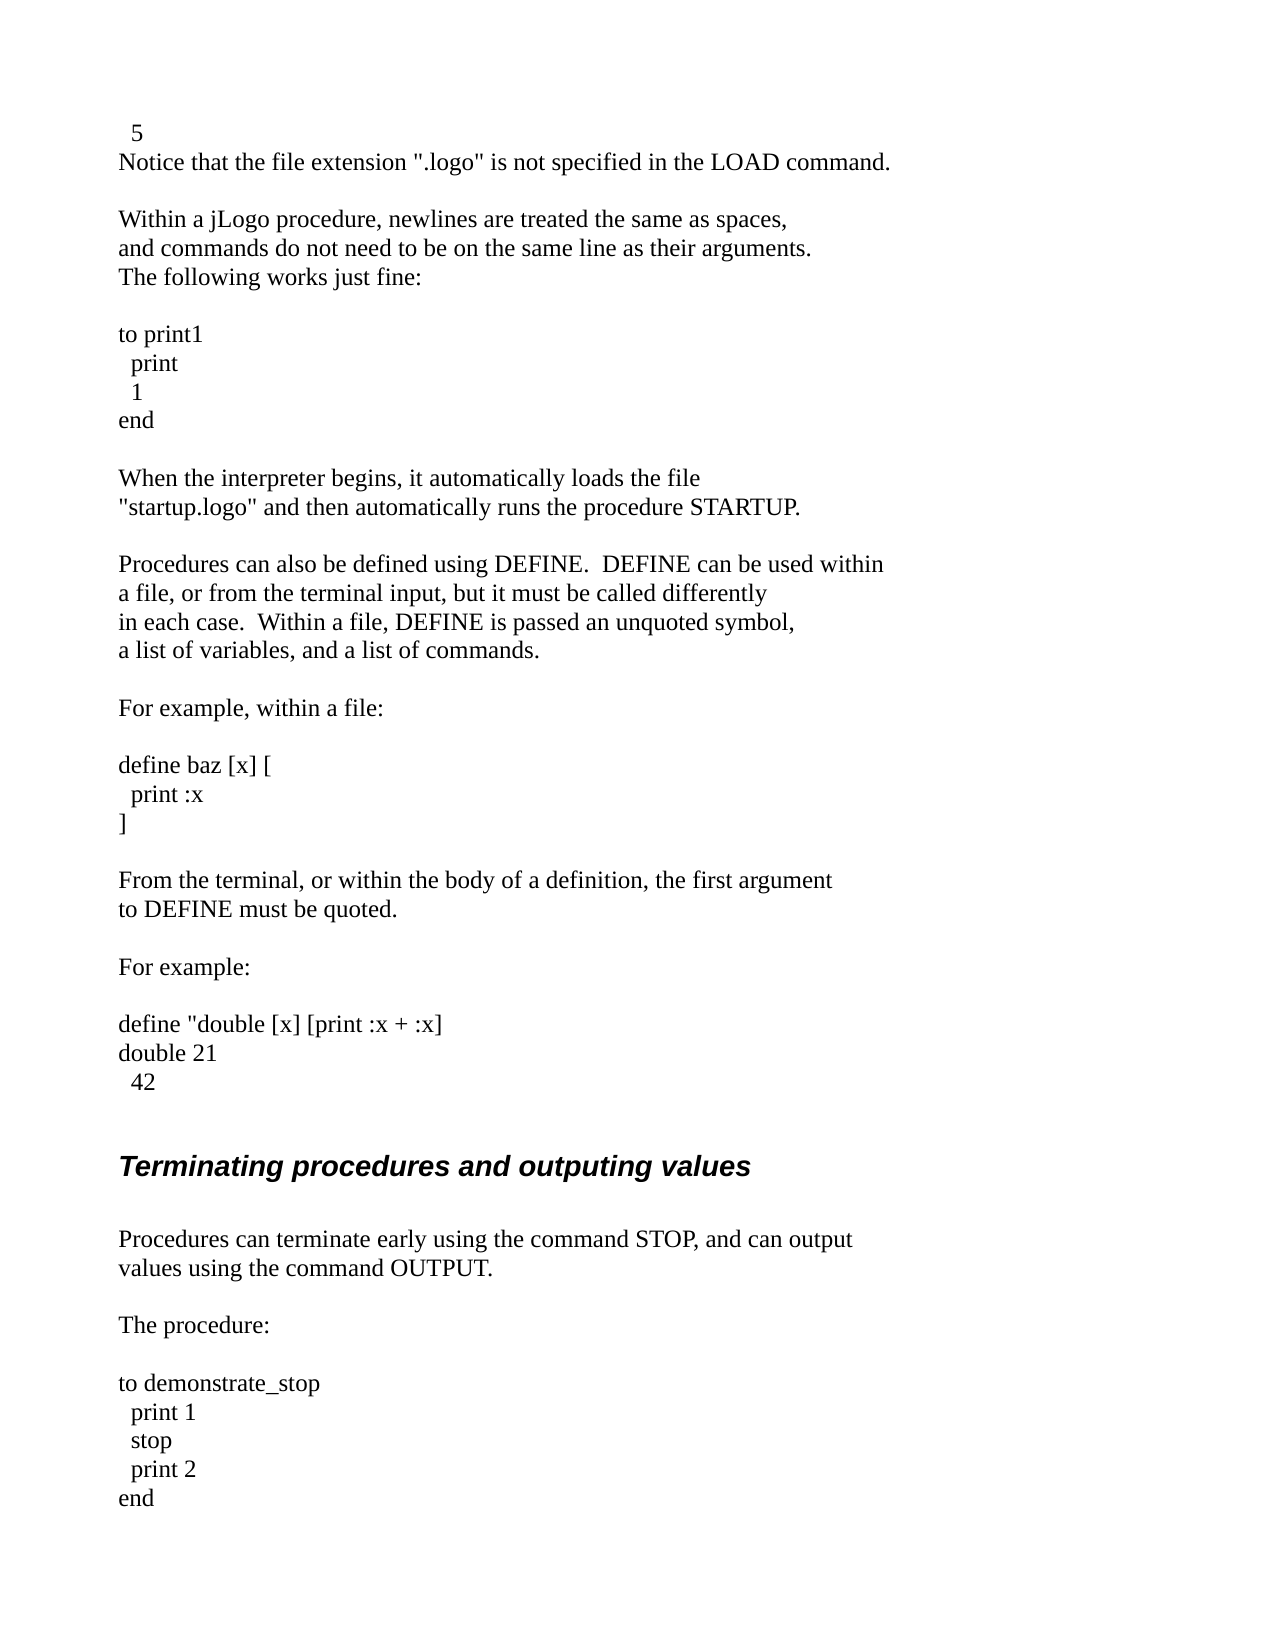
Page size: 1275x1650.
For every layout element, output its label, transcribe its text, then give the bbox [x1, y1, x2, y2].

text 5 [118, 118, 1157, 147]
text end [118, 1483, 1157, 1512]
text ] [118, 808, 1157, 837]
text define baz [x] [ [118, 751, 1157, 779]
text For example, within a file: [118, 693, 1157, 722]
text Within a jLogo procedure, newlines are treated the same as spaces, [118, 204, 1157, 233]
text define "double [x] [print :x + :x] [118, 1009, 1157, 1038]
text print :x [118, 779, 1157, 808]
text stop [118, 1425, 1157, 1454]
text to print1 [118, 319, 1157, 348]
text a list of variables, and a list of commands. [118, 636, 1157, 664]
text For example: [118, 952, 1157, 981]
text From the terminal, or within the body of a definition, the first argument [118, 866, 1157, 894]
text "startup.logo" and then automatically runs the procedure STARTUP. [118, 492, 1157, 521]
text a file, or from the terminal input, but it must be called differently [118, 578, 1157, 607]
text The procedure: [118, 1310, 1157, 1339]
text end [118, 406, 1157, 434]
text values using the command OUTPUT. [118, 1253, 1157, 1282]
text When the interpreter begins, it automatically loads the file [118, 463, 1157, 492]
text 1 [118, 377, 1157, 406]
text and commands do not need to be on the same line as their arguments. [118, 233, 1157, 262]
text double 21 [118, 1038, 1157, 1067]
text print 1 [118, 1397, 1157, 1425]
text The following works just fine: [118, 262, 1157, 291]
text Notice that the file extension ".logo" is not specified in the LOAD command. [118, 147, 1157, 176]
text 42 [118, 1067, 1157, 1096]
text print 2 [118, 1454, 1157, 1483]
text to demonstrate_stop [118, 1368, 1157, 1397]
text Procedures can also be defined using DEFINE. DEFINE can be used within [118, 549, 1157, 578]
text to DEFINE must be quoted. [118, 894, 1157, 923]
subtitle Terminating procedures and outputing values [118, 1149, 1157, 1183]
text Procedures can terminate early using the command STOP, and can output [118, 1224, 1157, 1253]
text in each case. Within a file, DEFINE is passed an unquoted symbol, [118, 607, 1157, 636]
text print [118, 348, 1157, 377]
